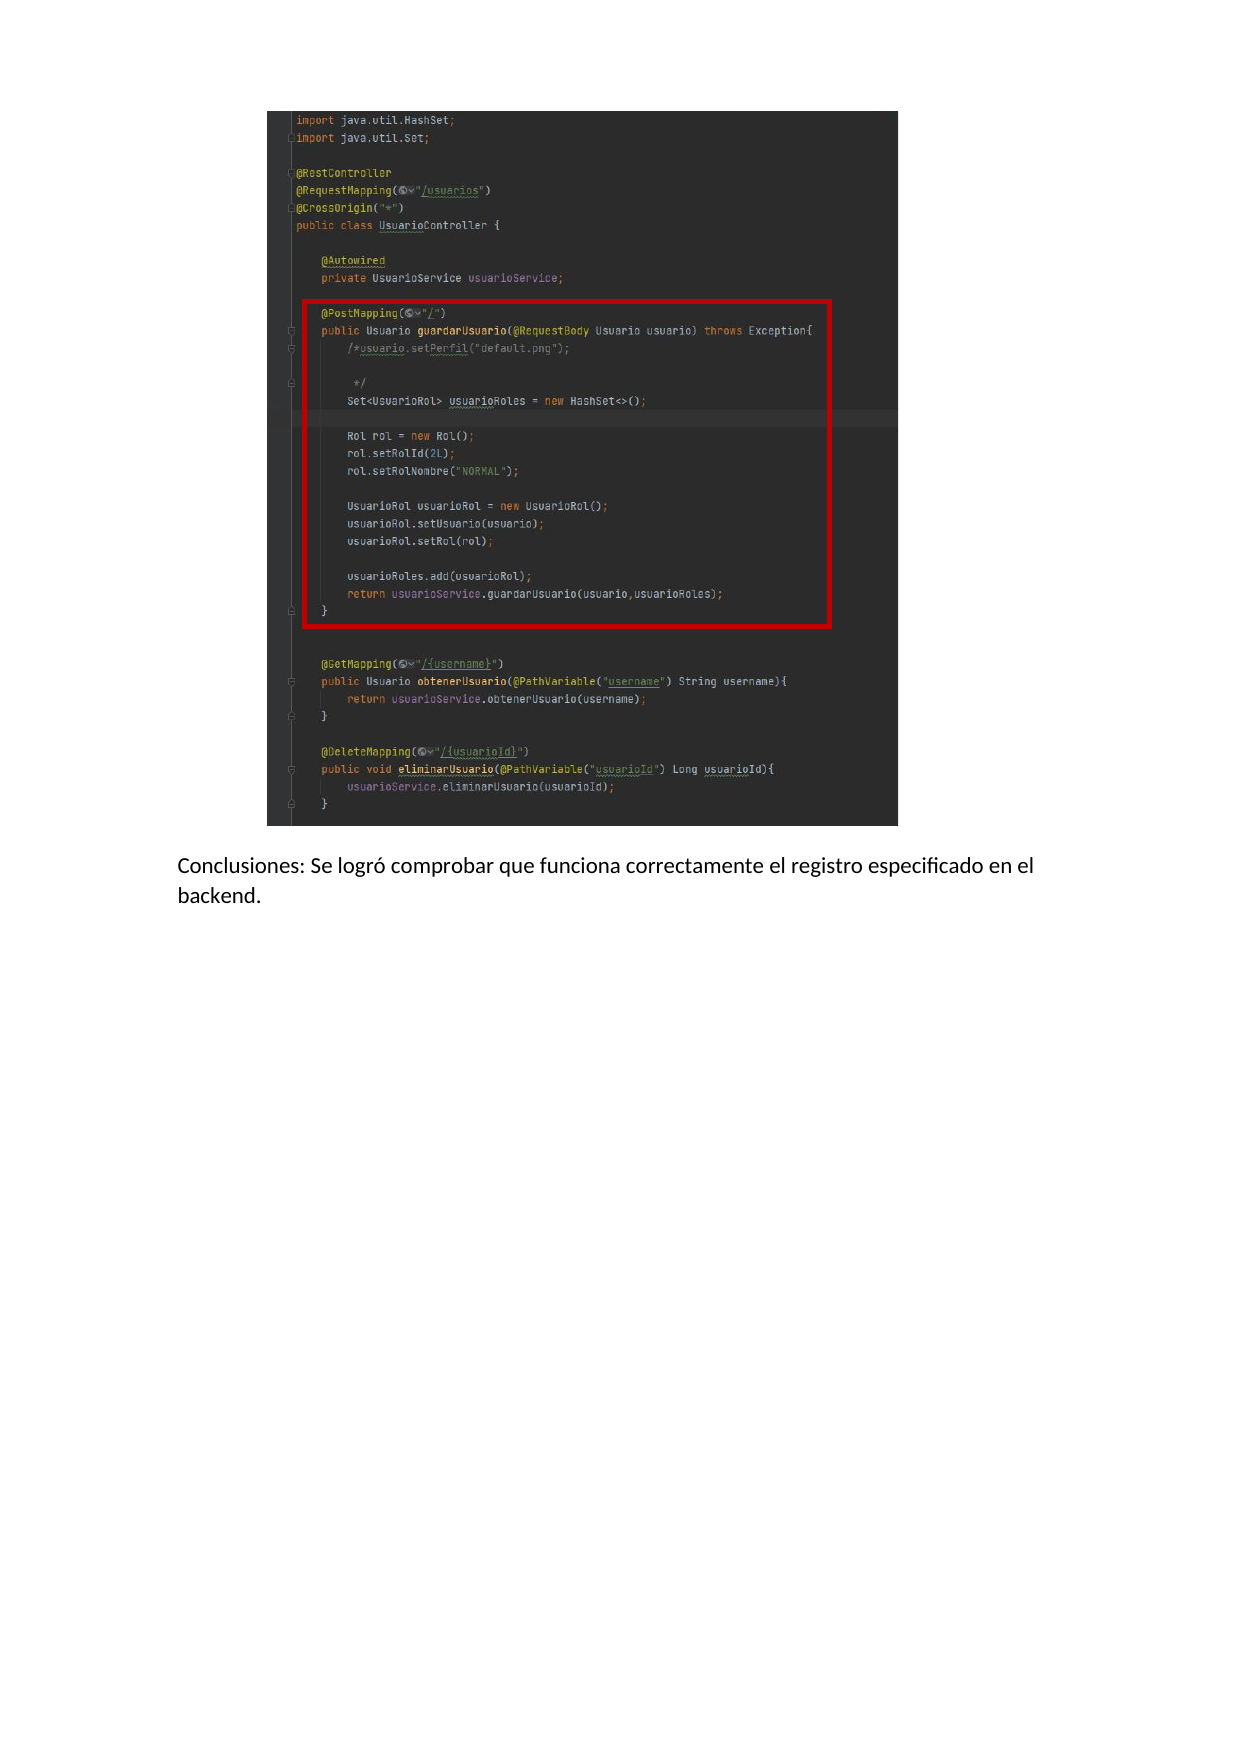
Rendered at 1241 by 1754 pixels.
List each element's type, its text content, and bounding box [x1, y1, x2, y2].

text Conclusiones: Se logró comprobar que funciona correctamente el registro especificado en el backend. [177, 851, 1063, 909]
picture [267, 111, 899, 826]
